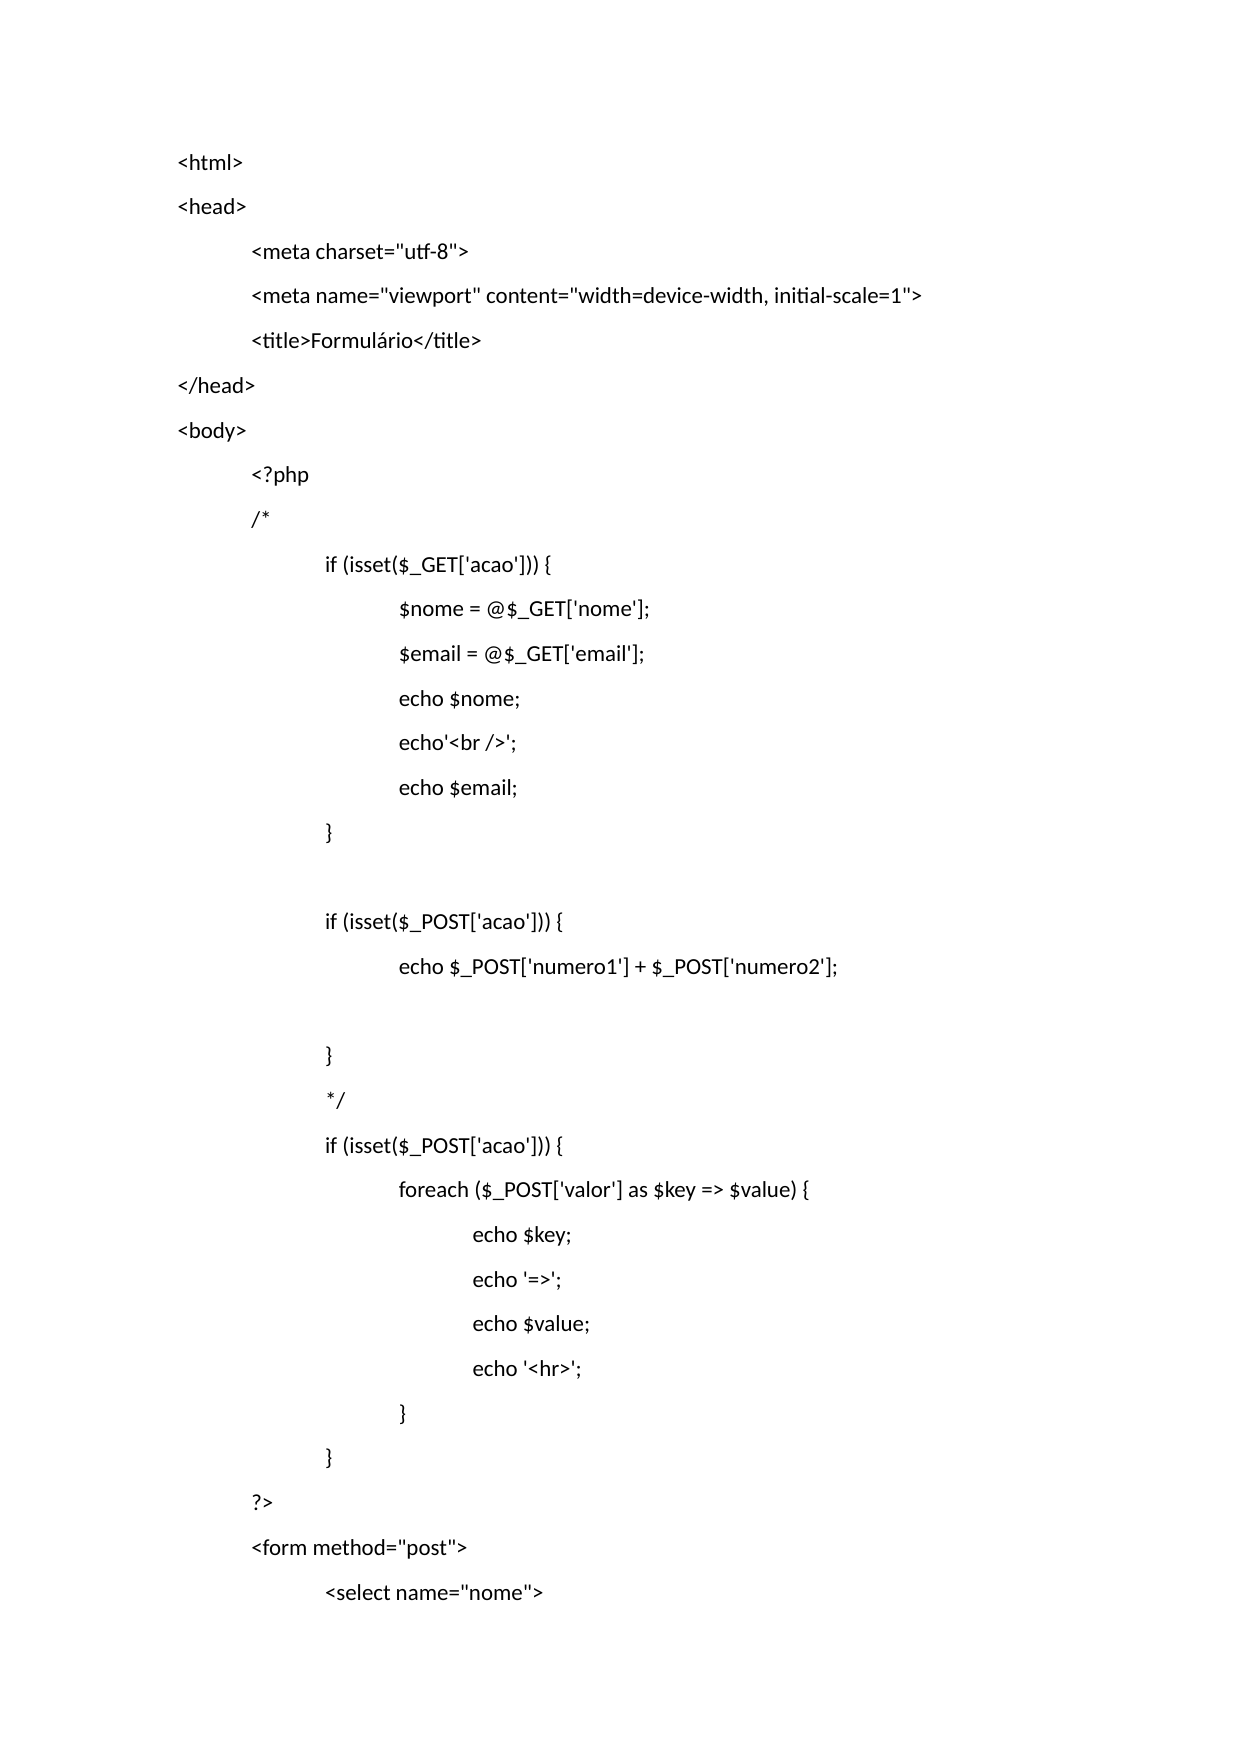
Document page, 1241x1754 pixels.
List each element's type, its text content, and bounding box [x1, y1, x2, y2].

text echo '=>'; [177, 1265, 1063, 1293]
text <title>Formulário</title> [177, 326, 1063, 354]
text } [177, 1041, 1063, 1069]
text echo $_POST['numero1'] + $_POST['numero2']; [177, 952, 1063, 980]
text echo $key; [177, 1220, 1063, 1248]
text <html> [177, 148, 1063, 176]
text /* [177, 505, 1063, 533]
text ?> [177, 1488, 1063, 1516]
text */ [177, 1086, 1063, 1114]
text <form method="post"> [177, 1533, 1063, 1561]
text $nome = @$_GET['nome']; [177, 594, 1063, 622]
text <meta charset="utf-8"> [177, 237, 1063, 265]
text echo '<hr>'; [177, 1354, 1063, 1382]
text $email = @$_GET['email']; [177, 639, 1063, 667]
text echo $nome; [177, 684, 1063, 712]
text } [177, 1443, 1063, 1472]
text <body> [177, 416, 1063, 444]
text foreach ($_POST['valor'] as $key => $value) { [177, 1175, 1063, 1203]
text echo $email; [177, 773, 1063, 801]
text if (isset($_POST['acao'])) { [177, 907, 1063, 935]
text <?php [177, 460, 1063, 488]
text } [177, 818, 1063, 846]
text echo'<br />'; [177, 728, 1063, 757]
text </head> [177, 371, 1063, 399]
text <head> [177, 192, 1063, 220]
text if (isset($_GET['acao'])) { [177, 550, 1063, 578]
text if (isset($_POST['acao'])) { [177, 1131, 1063, 1159]
text } [177, 1399, 1063, 1427]
text <select name="nome"> [177, 1578, 1063, 1606]
text echo $value; [177, 1309, 1063, 1337]
text <meta name="viewport" content="width=device-width, initial-scale=1"> [177, 282, 1063, 310]
